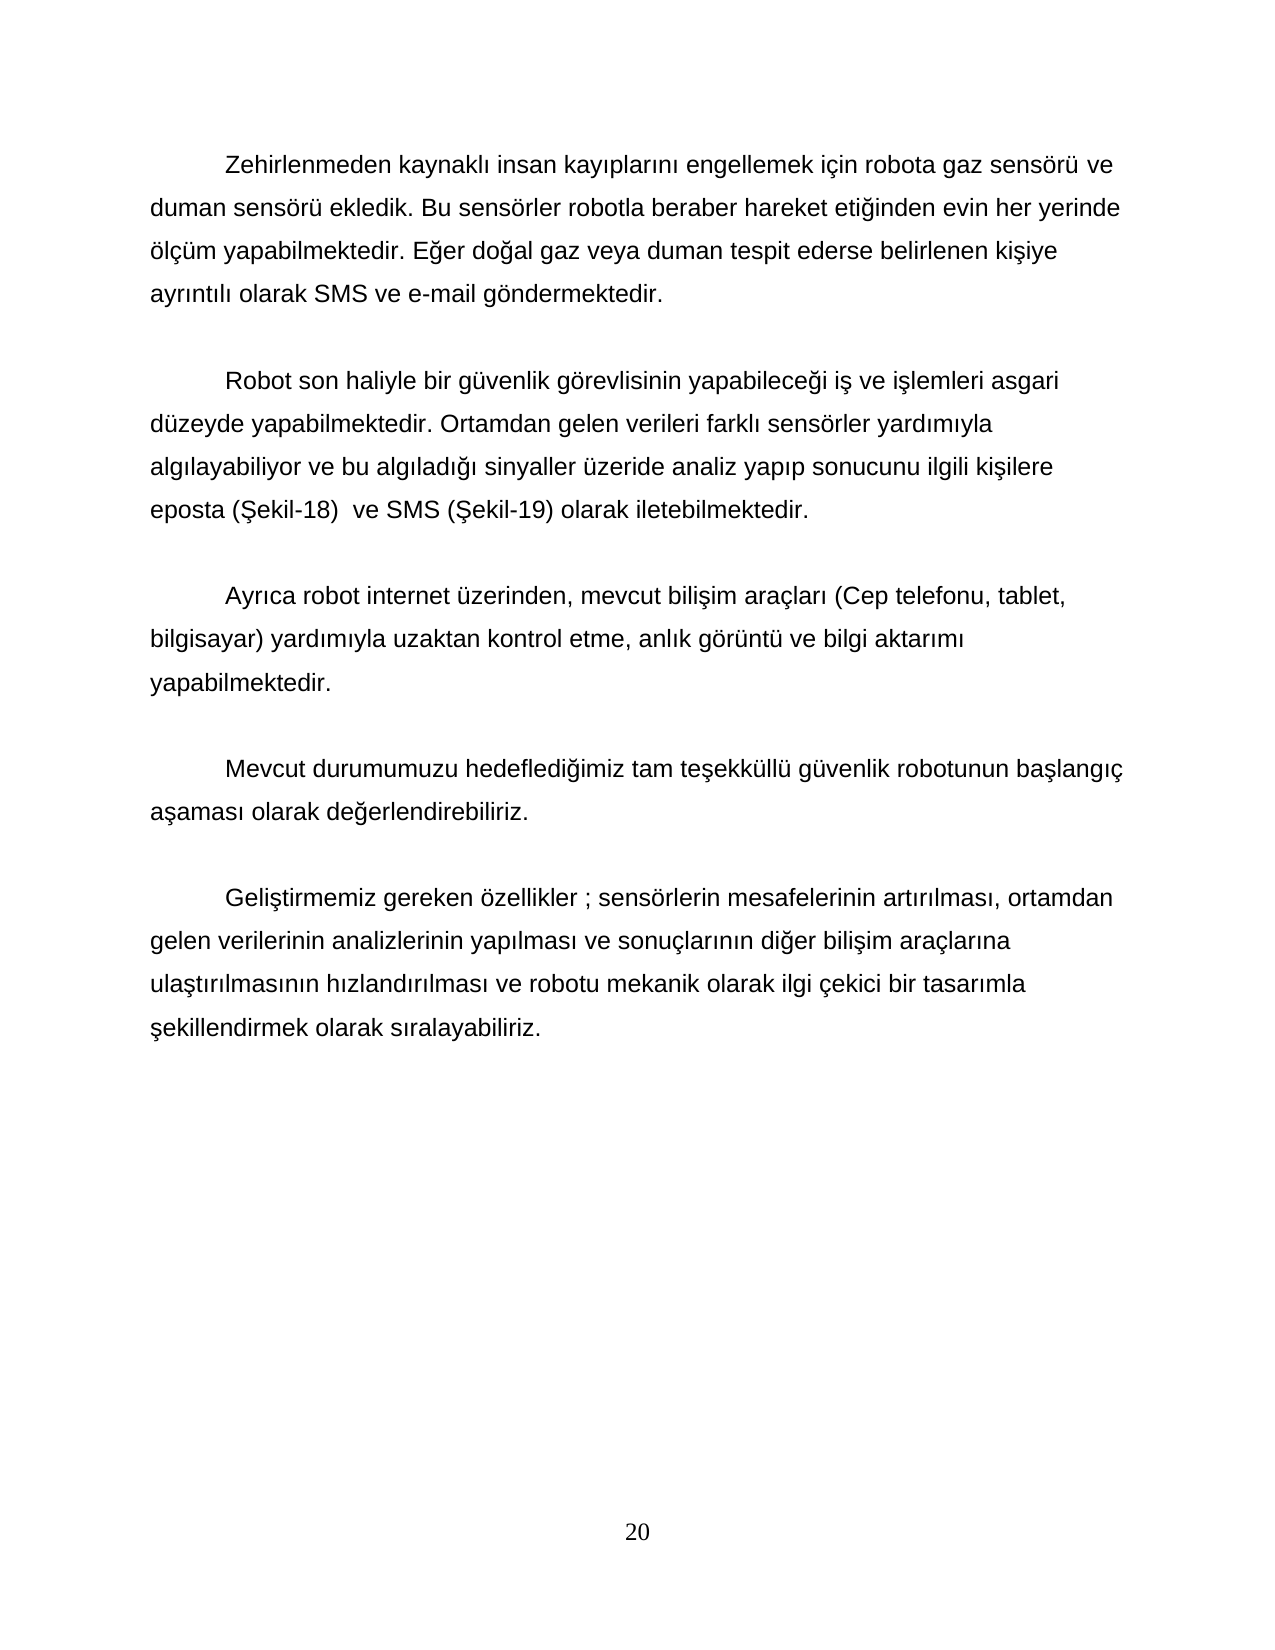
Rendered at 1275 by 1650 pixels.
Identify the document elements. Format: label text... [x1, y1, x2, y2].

text Ayrıca robot internet üzerinden, mevcut bilişim araçları (Cep telefonu, tablet, bilgisayar) yardımıyla uzaktan kontrol etme, anlık görüntü ve bilgi aktarımı yapabilmektedir. [150, 581, 1125, 696]
text Robot son haliyle bir güvenlik görevlisinin yapabileceği iş ve işlemleri asgari düzeyde yapabilmektedir. Ortamdan gelen verileri farklı sensörler yardımıyla algılayabiliyor ve bu algıladığı sinyaller üzeride analiz yapıp sonucunu ilgili kişilere eposta (Şekil-18) ve SMS (Şekil-19) olarak iletebilmektedir. [150, 366, 1125, 524]
text Zehirlenmeden kaynaklı insan kayıplarını engellemek için robota gaz sensörü ve duman sensörü ekledik. Bu sensörler robotla beraber hareket etiğinden evin her yerinde ölçüm yapabilmektedir. Eğer doğal gaz veya duman tespit ederse belirlenen kişiye ayrıntılı olarak SMS ve e-mail göndermektedir. [150, 150, 1125, 308]
text Mevcut durumumuzu hedeflediğimiz tam teşekküllü güvenlik robotunun başlangıç aşaması olarak değerlendirebiliriz. [150, 754, 1125, 826]
text Geliştirmemiz gereken özellikler ; sensörlerin mesafelerinin artırılması, ortamdan gelen verilerinin analizlerinin yapılması ve sonuçlarının diğer bilişim araçlarına ulaştırılmasının hızlandırılması ve robotu mekanik olarak ilgi çekici bir tasarımla şekillendirmek olarak sıralayabiliriz. [150, 883, 1125, 1041]
